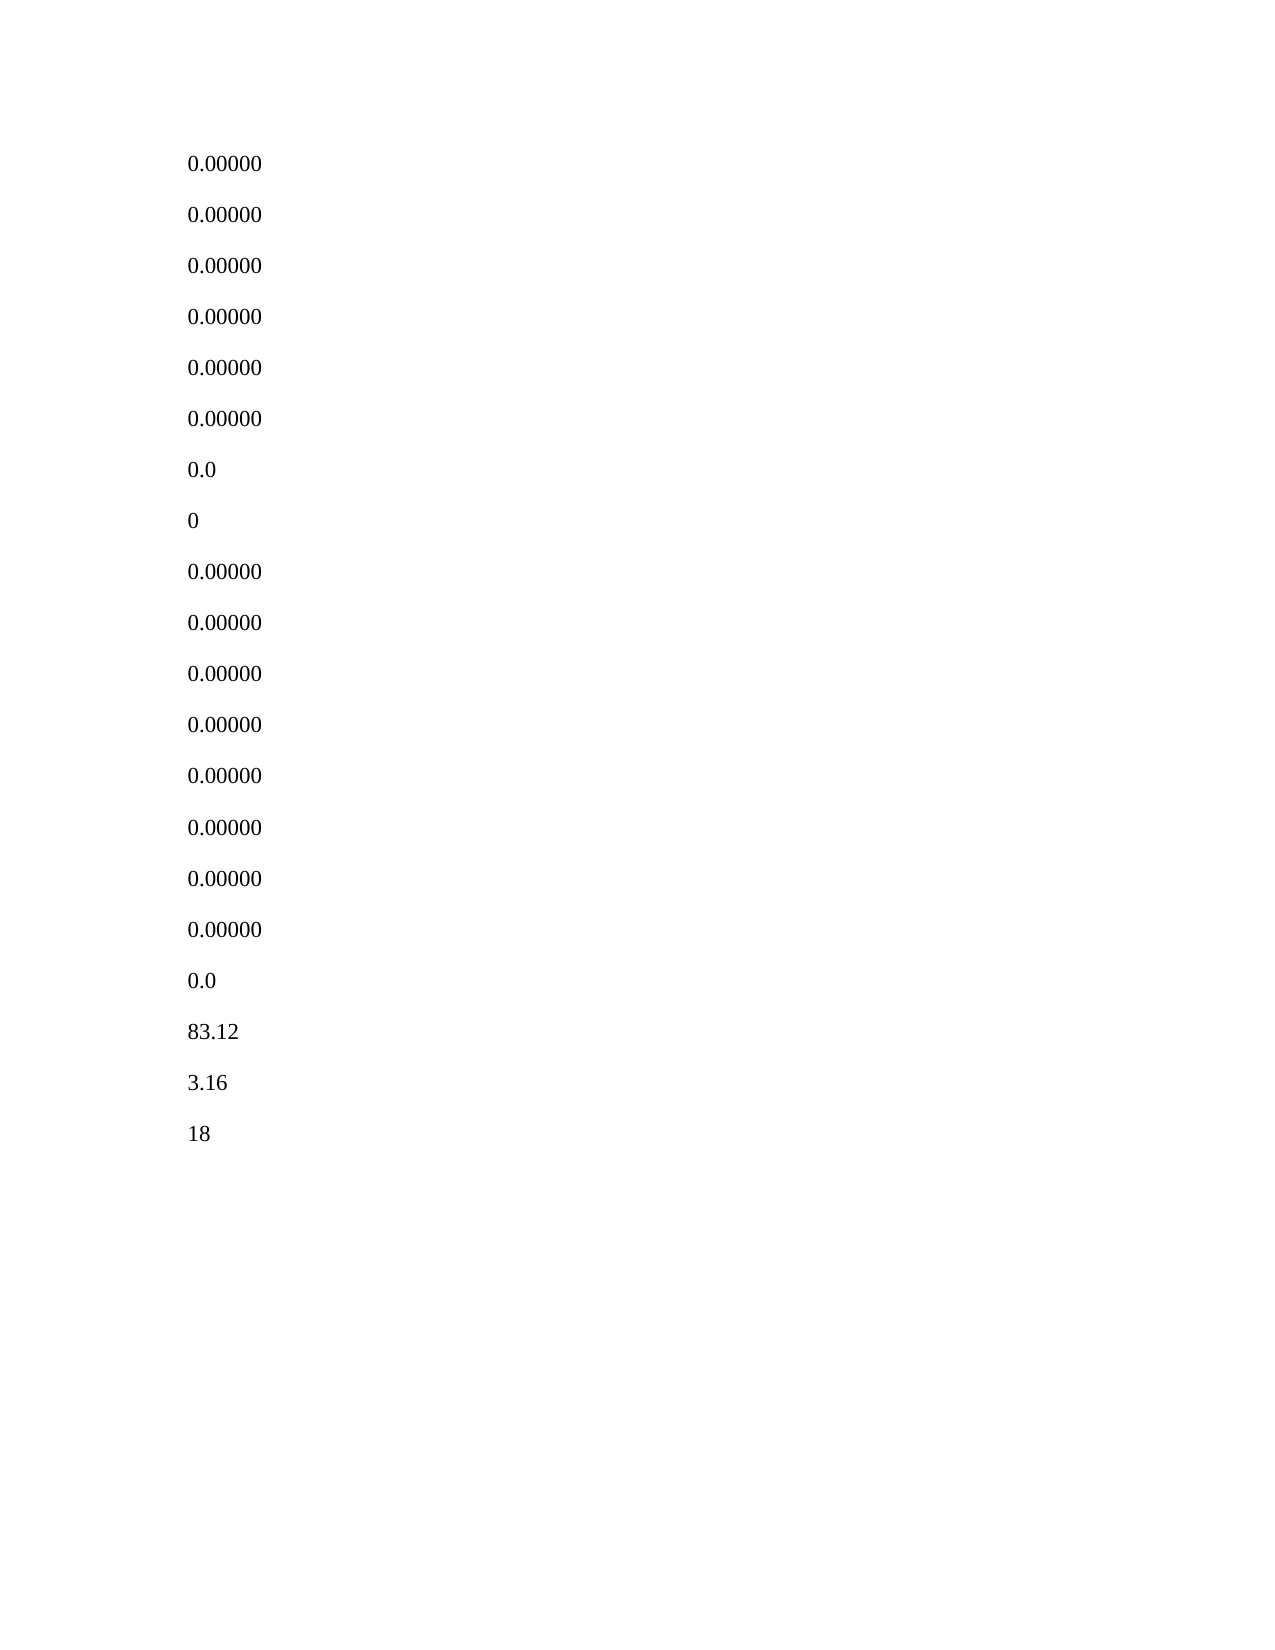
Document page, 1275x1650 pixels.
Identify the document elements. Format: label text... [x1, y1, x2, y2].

table_cell 18 [176, 1120, 1076, 1171]
table_cell 0 [176, 507, 1076, 558]
table_cell 0.00000 [176, 201, 1076, 252]
table_cell 0.00000 [176, 303, 1076, 354]
table_cell 0.00000 [176, 711, 1076, 762]
table_cell 0.00000 [176, 814, 1076, 864]
table_cell 0.0 [176, 967, 1076, 1018]
table_cell 3.16 [176, 1069, 1076, 1120]
table_cell 0.0 [176, 456, 1076, 507]
table_cell 0.00000 [176, 865, 1076, 916]
table_cell 83.12 [176, 1018, 1076, 1069]
table_cell 0.00000 [176, 660, 1076, 711]
table_cell 0.00000 [176, 763, 1076, 813]
table_cell 0.00000 [176, 405, 1076, 456]
table_cell 0.00000 [176, 252, 1076, 303]
table_cell 0.00000 [176, 916, 1076, 967]
table_cell 0.00000 [176, 558, 1076, 609]
table_cell 0.00000 [176, 354, 1076, 405]
table_cell 0.00000 [176, 609, 1076, 660]
table_cell 0.00000 [176, 150, 1076, 201]
